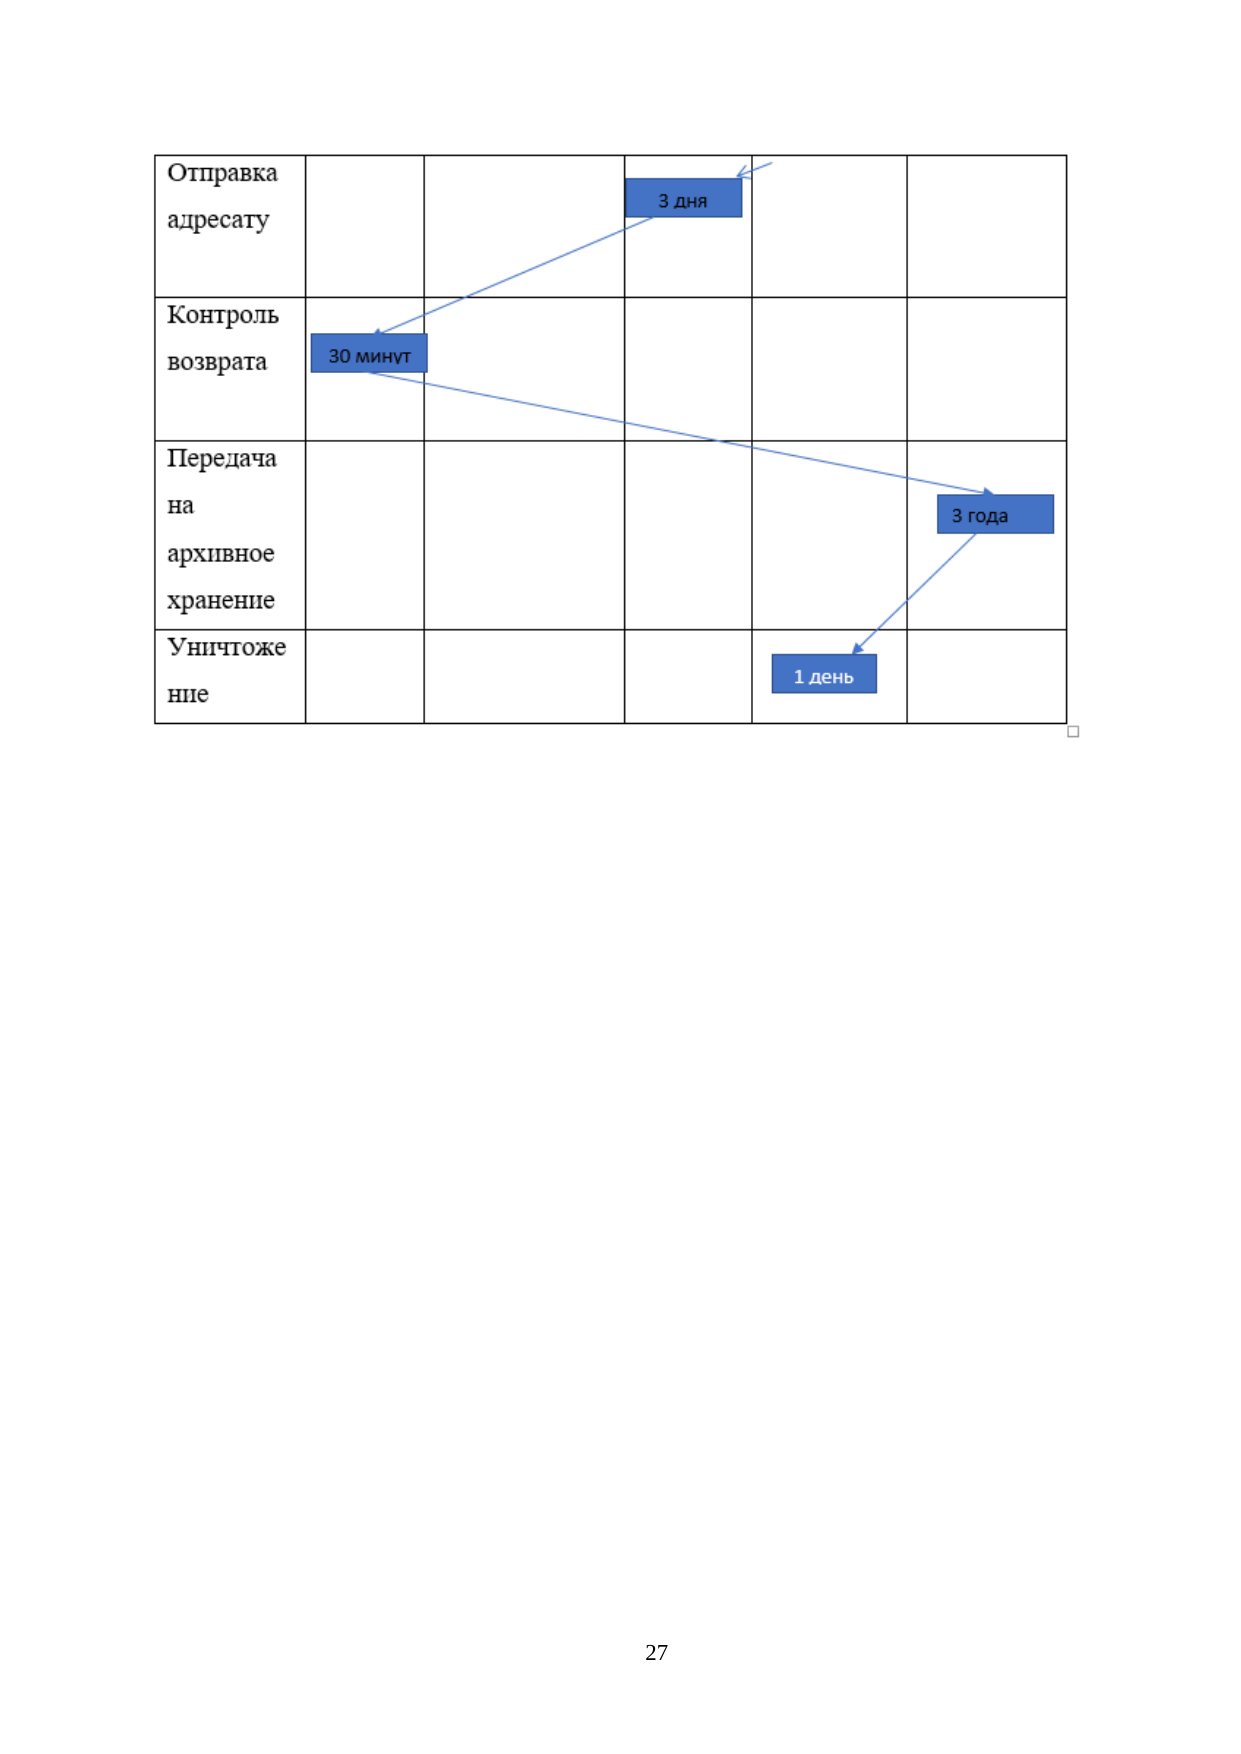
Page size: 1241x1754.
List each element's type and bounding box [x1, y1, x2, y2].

picture [150, 150, 1091, 742]
